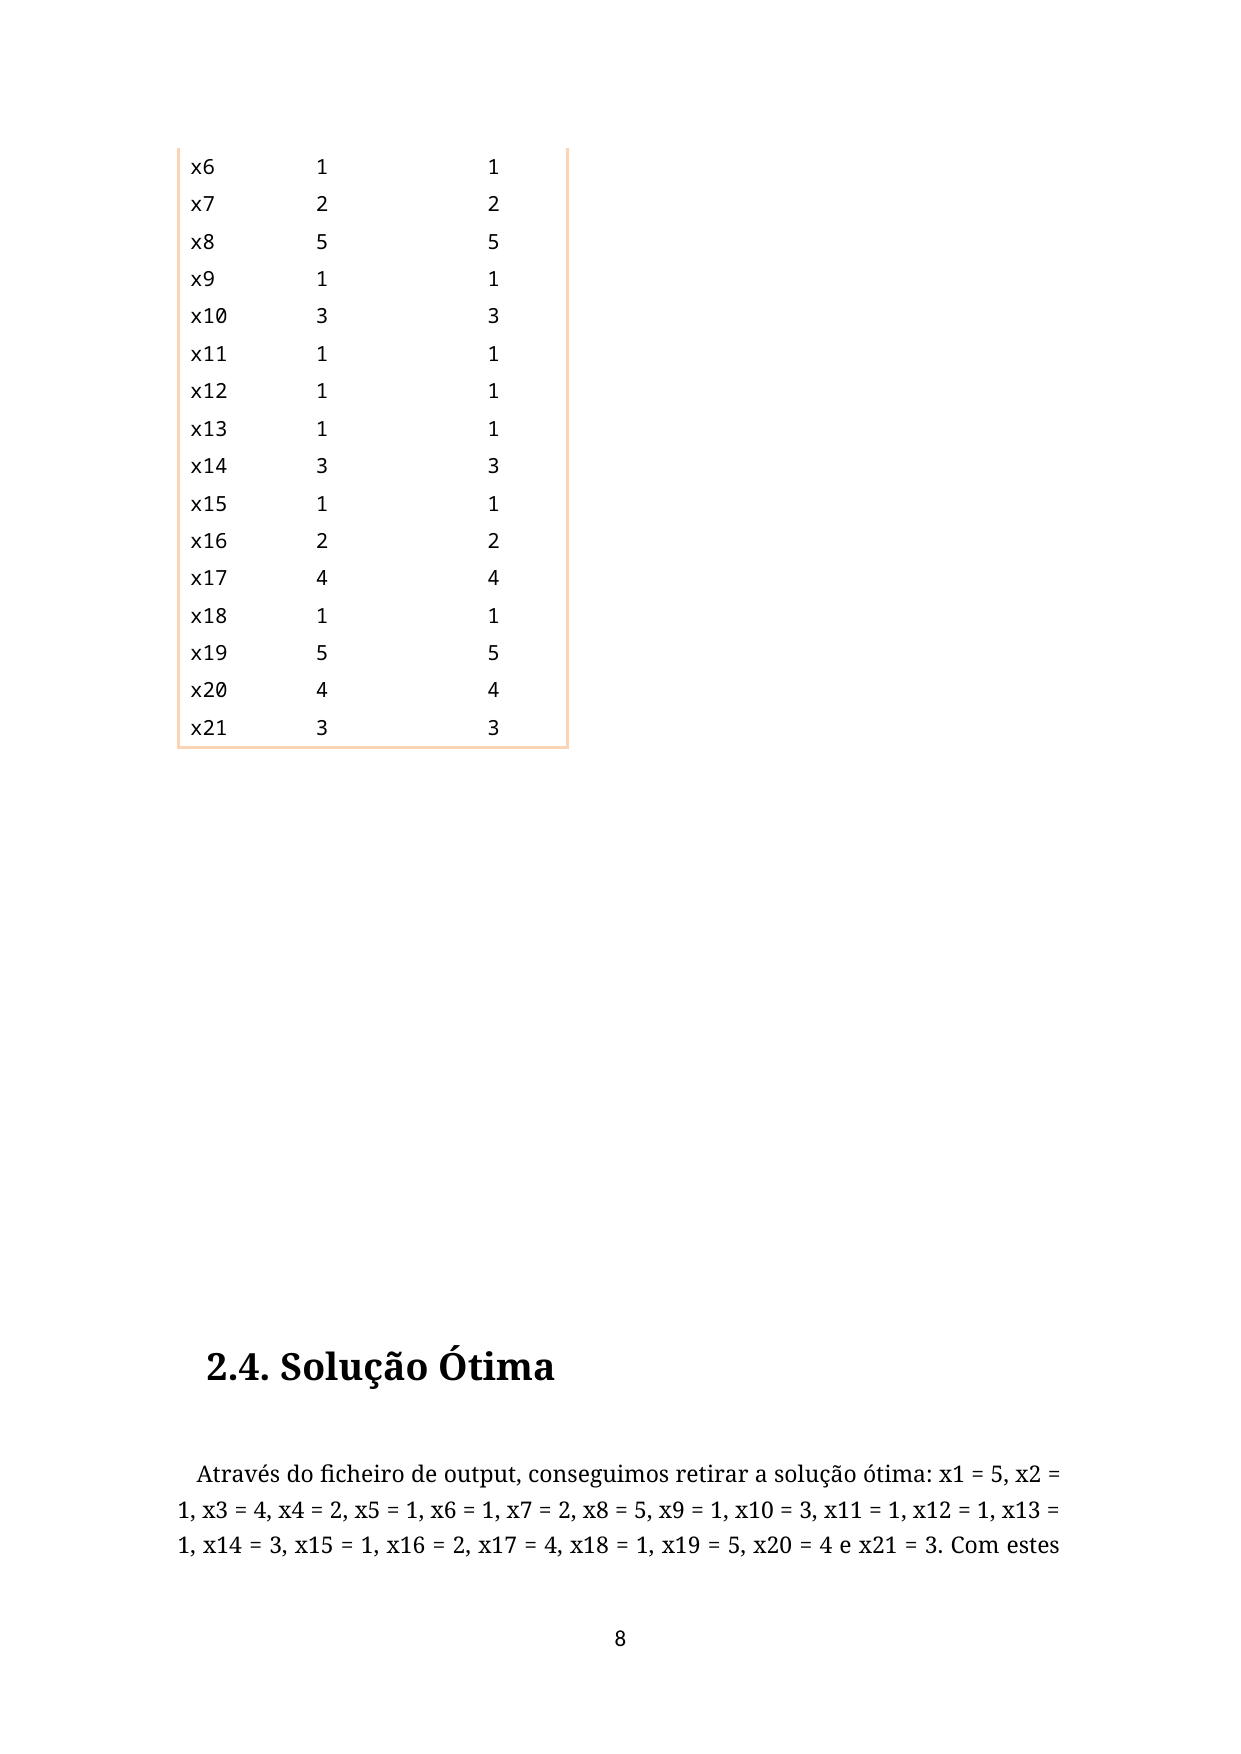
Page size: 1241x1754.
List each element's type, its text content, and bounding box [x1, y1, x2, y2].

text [177, 1458, 1063, 1561]
table_cell 1 [304, 596, 476, 634]
table_cell 5 [304, 223, 476, 260]
table_cell 3 [476, 447, 566, 484]
table_cell x6 [180, 148, 304, 185]
table_cell x13 [180, 409, 304, 447]
text 2.4. Solução Ótima [177, 1340, 1063, 1391]
table_cell 1 [304, 372, 476, 409]
table_cell x12 [180, 372, 304, 409]
table_cell x21 [180, 709, 304, 746]
table_cell 3 [304, 297, 476, 334]
table_cell 1 [304, 260, 476, 297]
table_cell 1 [476, 372, 566, 409]
table_cell 3 [304, 709, 476, 746]
table_cell 5 [304, 634, 476, 671]
table_cell 2 [476, 185, 566, 222]
table_cell 3 [476, 709, 566, 746]
table_cell 1 [304, 148, 476, 185]
table_cell 4 [476, 559, 566, 596]
table_cell x11 [180, 335, 304, 372]
table_cell 4 [304, 559, 476, 596]
table_cell x18 [180, 596, 304, 634]
table_cell 1 [304, 484, 476, 522]
table_cell 1 [476, 148, 566, 185]
table_cell 3 [476, 297, 566, 334]
table_cell 2 [304, 522, 476, 559]
table_cell x16 [180, 522, 304, 559]
table_cell x7 [180, 185, 304, 222]
table_cell 4 [304, 671, 476, 708]
table_cell 1 [304, 409, 476, 447]
table_cell 1 [476, 409, 566, 447]
table_cell x14 [180, 447, 304, 484]
table_cell 1 [304, 335, 476, 372]
table_cell x10 [180, 297, 304, 334]
table_cell 2 [304, 185, 476, 222]
table_cell 3 [304, 447, 476, 484]
table_cell 1 [476, 335, 566, 372]
table_cell x19 [180, 634, 304, 671]
table_cell 2 [476, 522, 566, 559]
table_cell x9 [180, 260, 304, 297]
table_cell 1 [476, 484, 566, 522]
table_cell 5 [476, 634, 566, 671]
table_cell 1 [476, 596, 566, 634]
table_cell 1 [476, 260, 566, 297]
table_cell x8 [180, 223, 304, 260]
table_cell x15 [180, 484, 304, 522]
table_cell 4 [476, 671, 566, 708]
table_cell x17 [180, 559, 304, 596]
table_cell x20 [180, 671, 304, 708]
table_cell 5 [476, 223, 566, 260]
